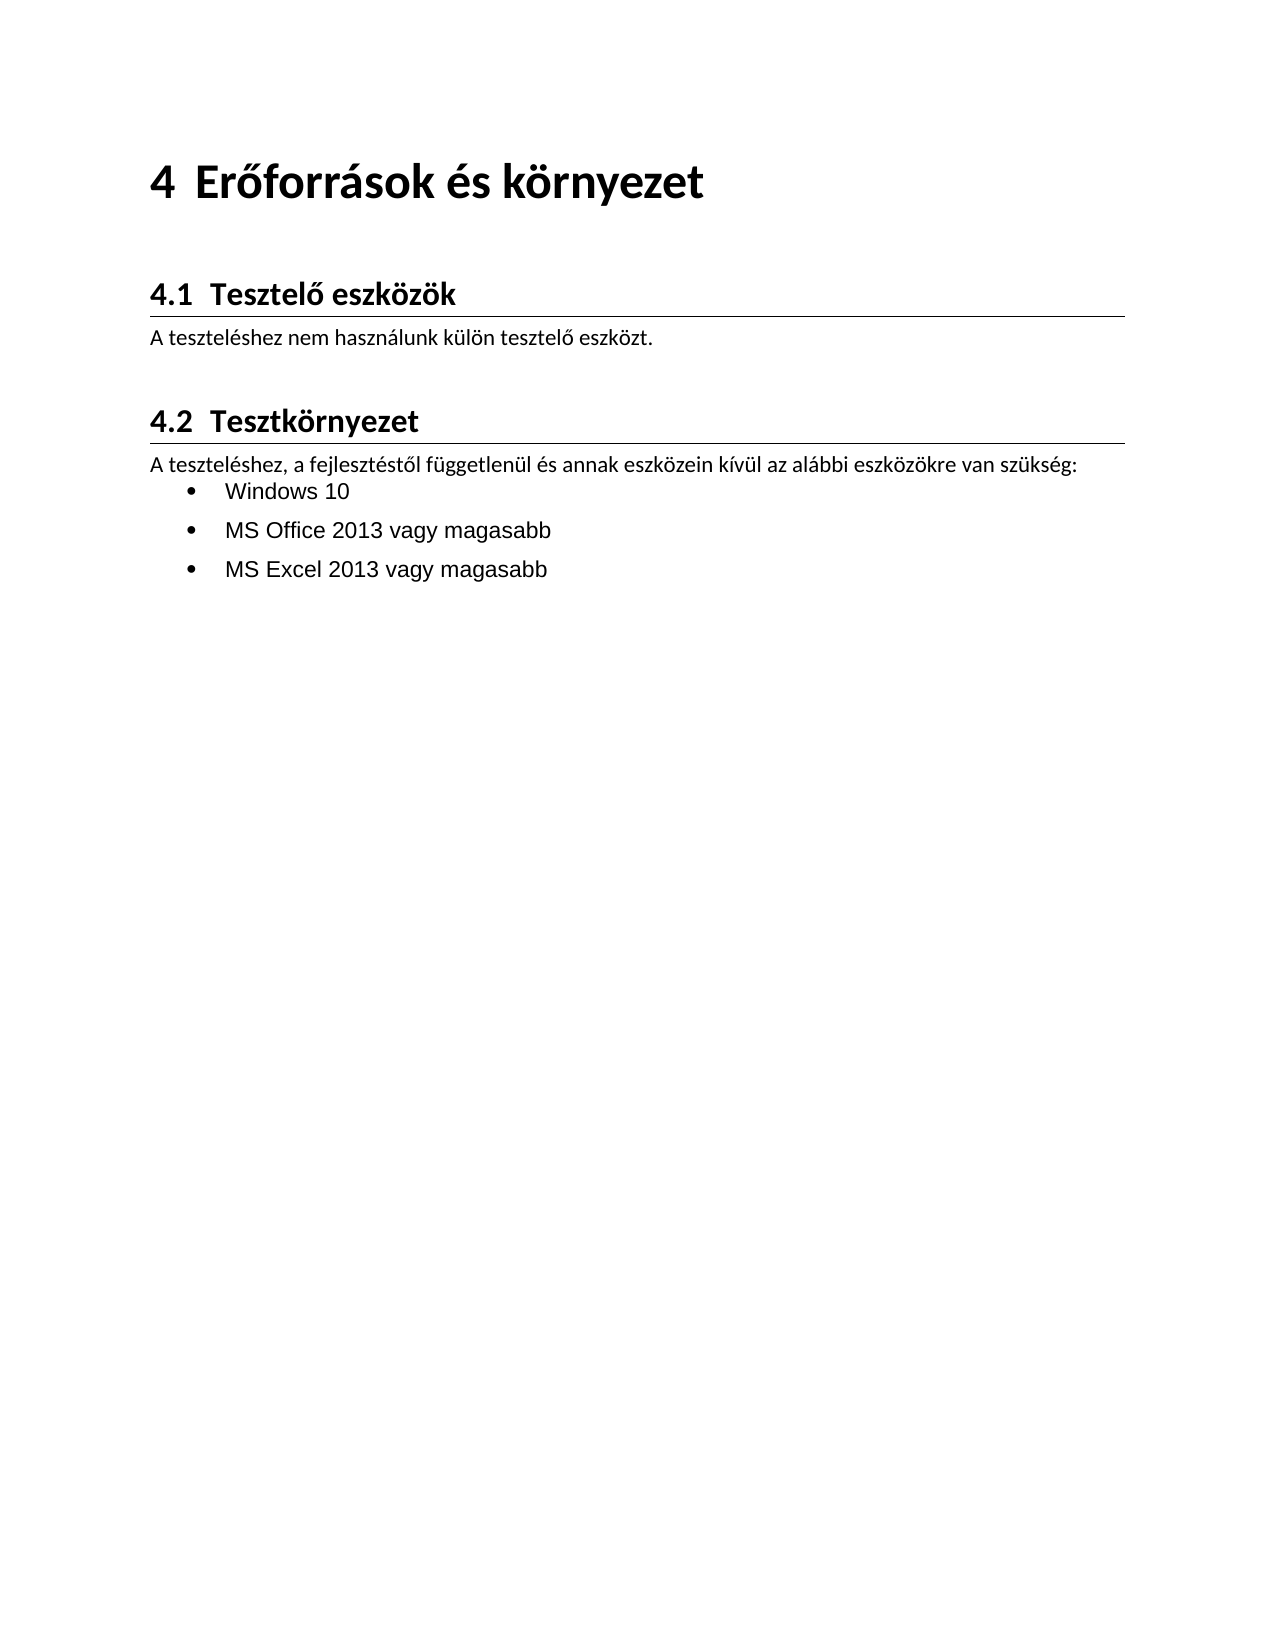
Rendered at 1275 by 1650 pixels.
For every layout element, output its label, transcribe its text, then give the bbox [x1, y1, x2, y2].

text Windows 10 [187, 478, 1125, 504]
text A teszteléshez, a fejlesztéstől függetlenül és annak eszközein kívül az alábbi eszközökre van szükség: [150, 450, 1125, 478]
subtitle Erőforrások és környezet [150, 150, 1125, 211]
text MS Office 2013 vagy magasabb [187, 517, 1125, 543]
subtitle Tesztkörnyezet [150, 400, 1125, 443]
subtitle Tesztelő eszközök [150, 273, 1125, 316]
text MS Excel 2013 vagy magasabb [187, 556, 1125, 582]
text A teszteléshez nem használunk külön tesztelő eszközt. [150, 323, 1125, 351]
